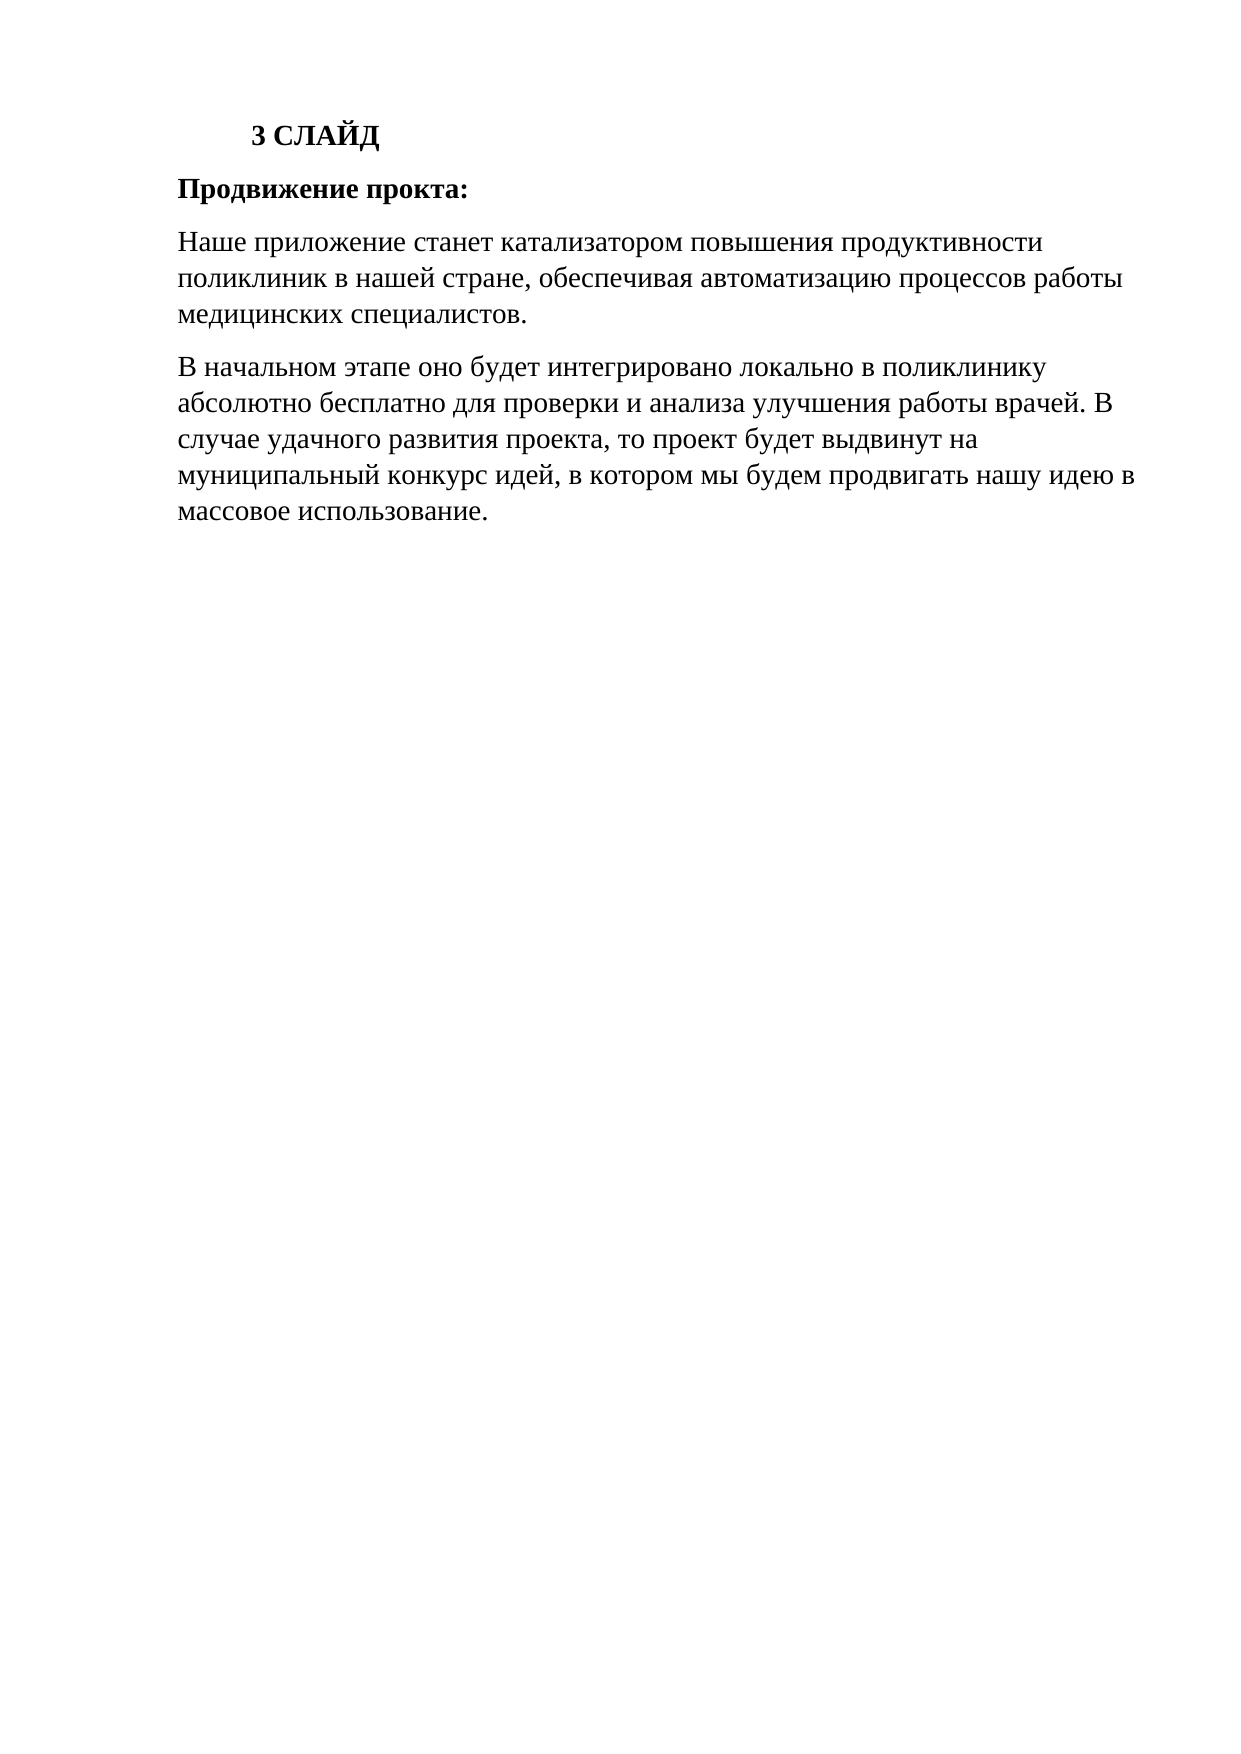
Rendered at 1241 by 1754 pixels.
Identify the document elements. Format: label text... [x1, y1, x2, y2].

text В начальном этапе оно будет интегрировано локально в поликлинику абсолютно бесплатно для проверки и анализа улучшения работы врачей. В случае удачного развития проекта, то проект будет выдвинут на муниципальный конкурс идей, в котором мы будем продвигать нашу идею в массовое использование. [177, 349, 1152, 527]
text Продвижение прокта: [177, 171, 1152, 204]
text 3 СЛАЙД [177, 118, 1152, 152]
text Наше приложение станет катализатором повышения продуктивности поликлиник в нашей стране, обеспечивая автоматизацию процессов работы медицинских специалистов. [177, 224, 1152, 329]
